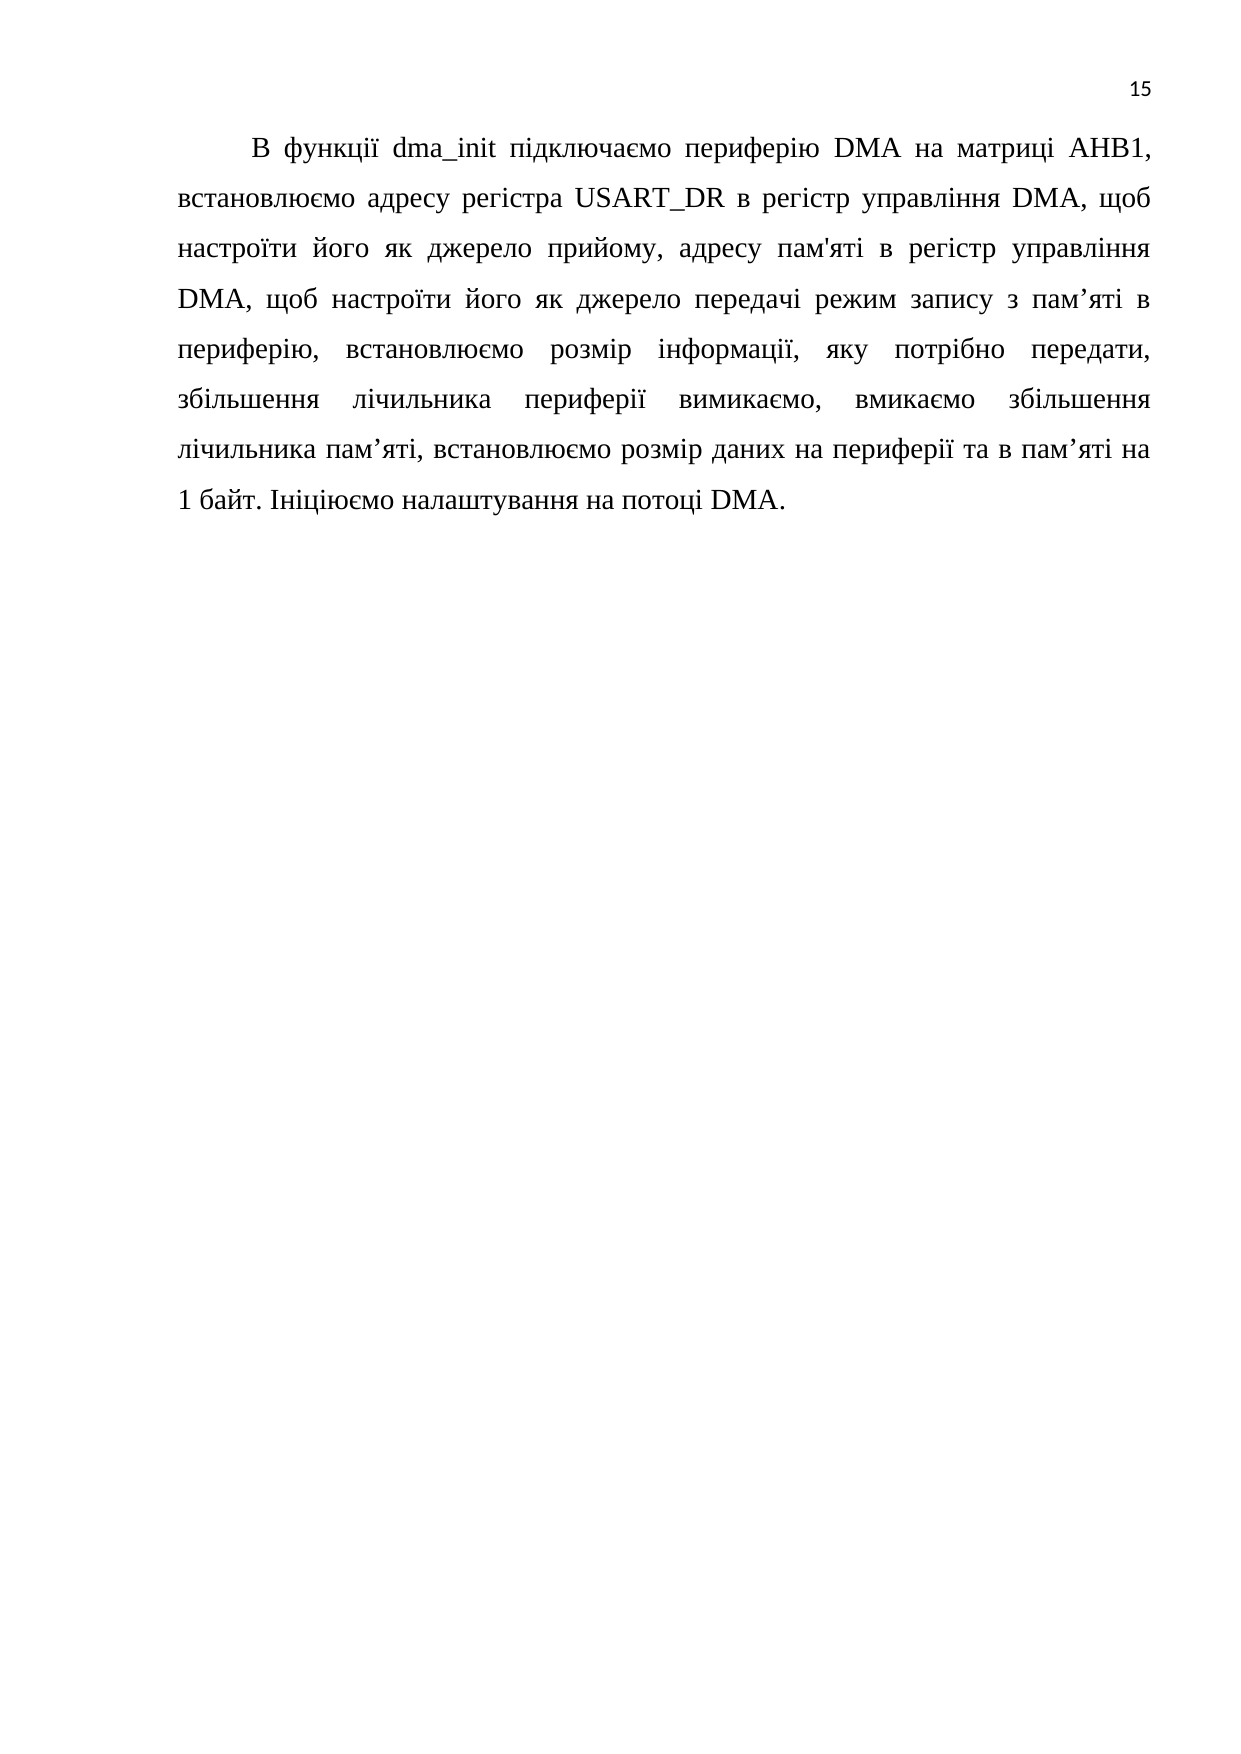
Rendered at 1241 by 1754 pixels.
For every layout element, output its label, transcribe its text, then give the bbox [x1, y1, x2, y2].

text В функції dma_init підключаємо периферію DMA на матриці AHB1, встановлюємо адресу регістра USART_DR в регістр управління DMA, щоб настроїти його як джерело прийому, адресу пам'яті в регістр управління DMA, щоб настроїти його як джерело передачі режим запису з пам’яті в периферію, встановлюємо розмір інформації, яку потрібно передати, збільшення лічильника периферії вимикаємо, вмикаємо збільшення лічильника пам’яті, встановлюємо розмір даних на периферії та в пам’яті на 1 байт. Ініціюємо налаштування на потоці DMA. [177, 130, 1152, 516]
